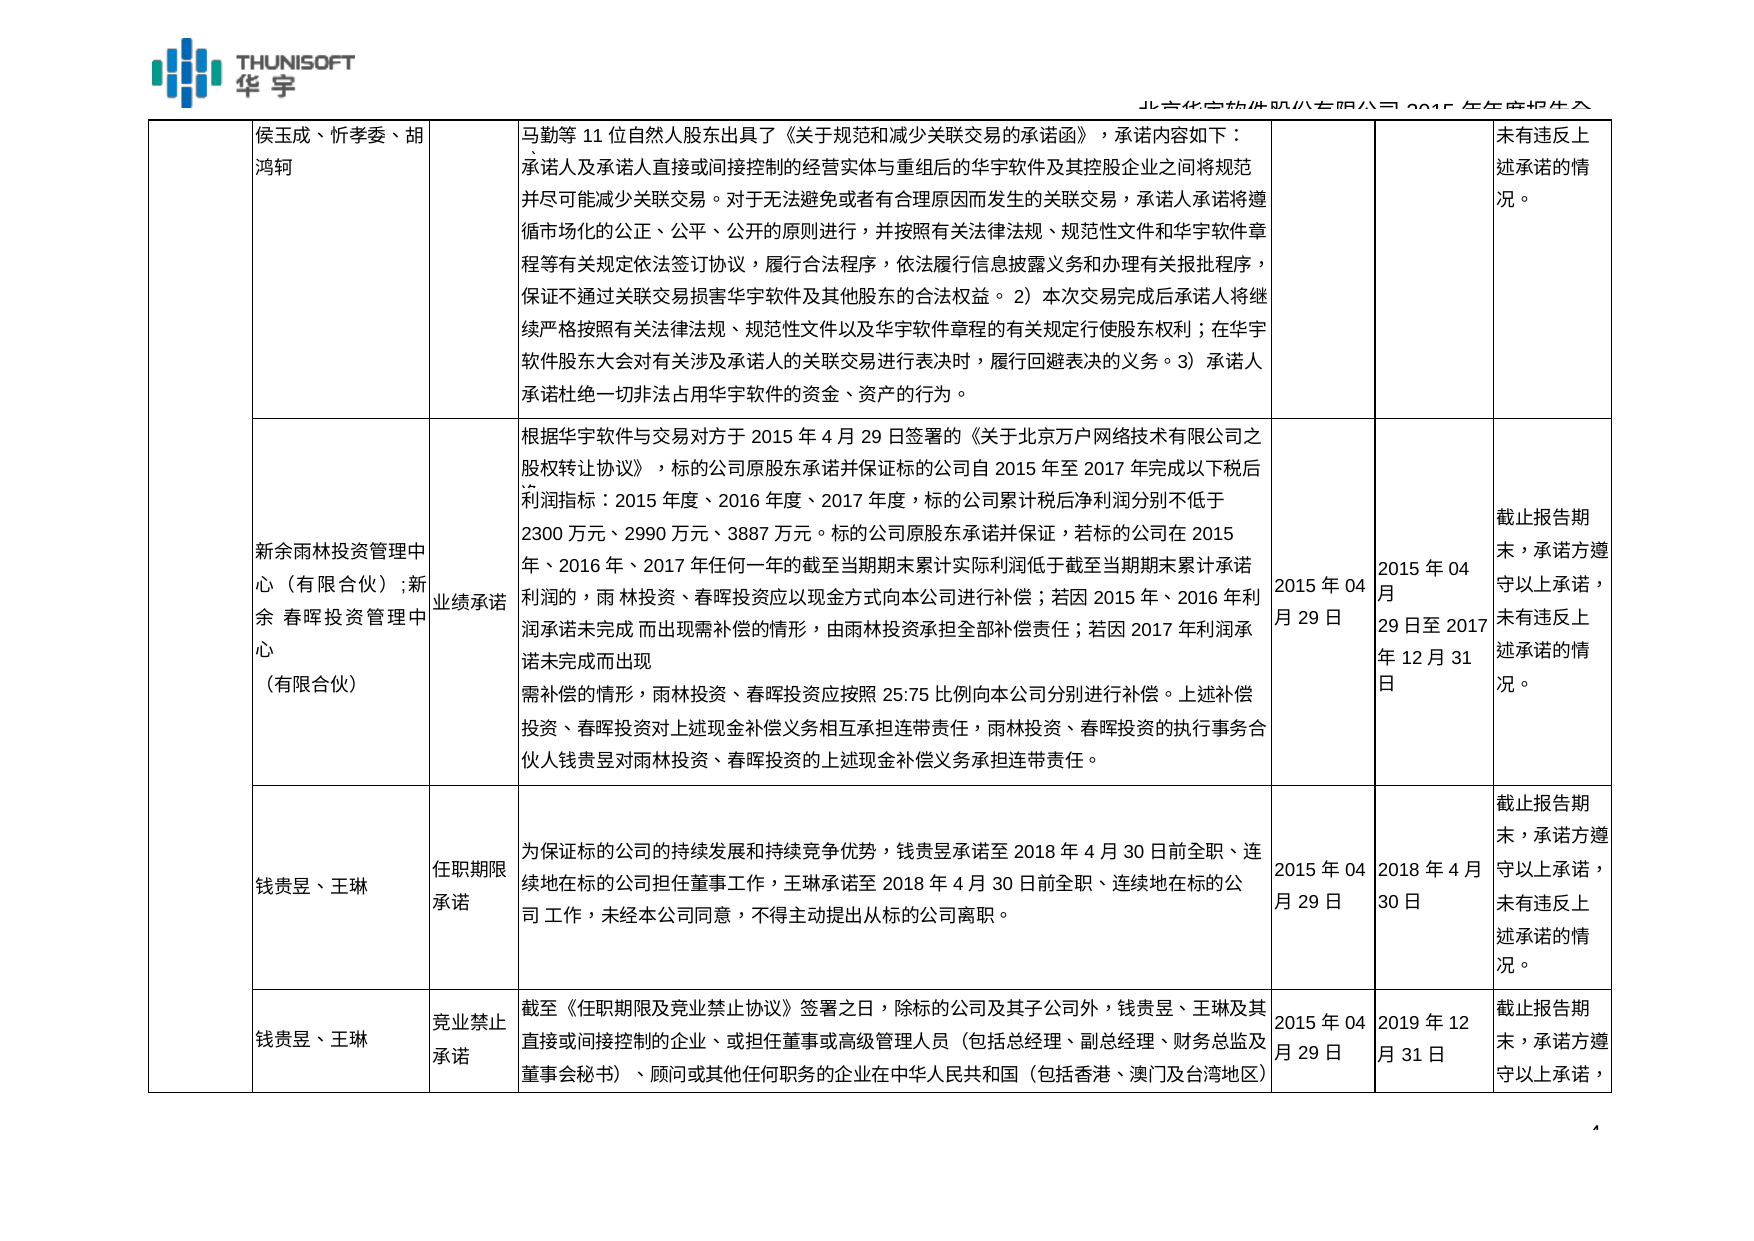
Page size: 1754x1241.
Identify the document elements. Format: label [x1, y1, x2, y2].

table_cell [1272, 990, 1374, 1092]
picture [152, 38, 355, 108]
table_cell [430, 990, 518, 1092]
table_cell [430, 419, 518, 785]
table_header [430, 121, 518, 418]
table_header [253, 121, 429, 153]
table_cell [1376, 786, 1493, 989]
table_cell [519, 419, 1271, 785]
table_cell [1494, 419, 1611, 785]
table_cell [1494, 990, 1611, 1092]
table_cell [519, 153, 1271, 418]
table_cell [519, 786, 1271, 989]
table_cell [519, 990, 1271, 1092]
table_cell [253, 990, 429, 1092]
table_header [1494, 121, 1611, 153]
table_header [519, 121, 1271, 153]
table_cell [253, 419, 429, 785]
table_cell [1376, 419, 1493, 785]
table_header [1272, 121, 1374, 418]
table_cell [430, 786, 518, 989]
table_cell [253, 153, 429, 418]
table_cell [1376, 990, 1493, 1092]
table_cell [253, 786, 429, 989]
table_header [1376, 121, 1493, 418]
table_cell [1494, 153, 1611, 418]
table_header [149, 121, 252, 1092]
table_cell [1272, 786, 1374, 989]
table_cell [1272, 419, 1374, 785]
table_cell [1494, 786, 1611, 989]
